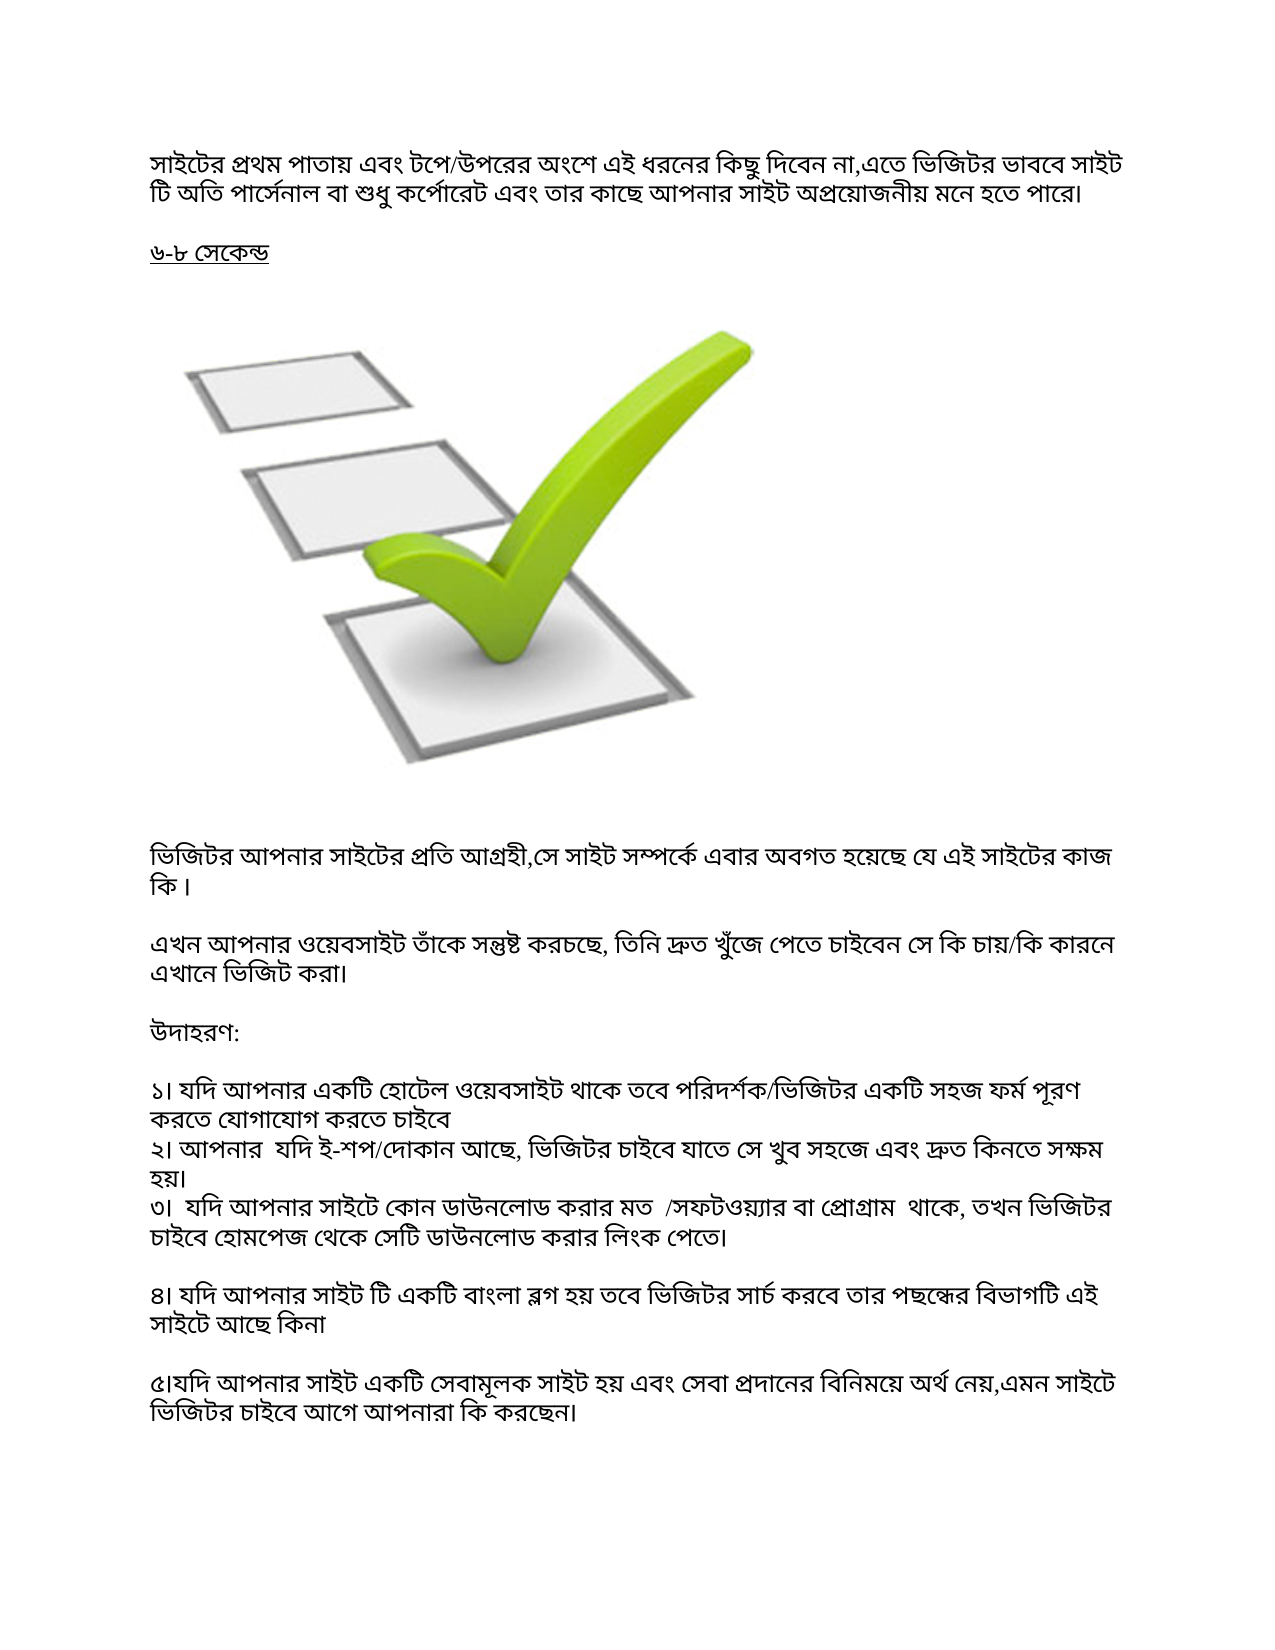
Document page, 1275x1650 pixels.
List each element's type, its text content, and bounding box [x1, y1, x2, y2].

text ৪। যদি আপনার সাইট টি একটি বাংলা ব্লগ হয় তবে ভিজিটর সার্চ করবে তার পছন্ধের বিভাগটি এই সাইটে আছে কিনা [150, 1281, 1125, 1339]
text সাইটের প্রথম পাতায় এবং টপে/উপরের অংশে এই ধরনের কিছু দিবেন না,এতে ভিজিটর ভাববে সাইট টি অতি পার্সেনাল বা শুধু কর্পোরেট এবং তার কাছে আপনার সাইট অপ্রয়োজনীয় মনে হতে পারে। [150, 150, 1125, 208]
text এখন আপনার ওয়েবসাইট তাঁকে সন্তুষ্ট করচছে, তিনি দ্রুত খুঁজে পেতে চাইবেন সে কি চায়/কি কারনে এখানে ভিজিট করা। [150, 930, 1125, 989]
text ১। যদি আপনার একটি হোটেল ওয়েবসাইট থাকে তবে পরিদর্শক/ভিজিটর একটি সহজ ফর্ম পূরণ করতে যোগাযোগ করতে চাইবে ২। আপনার যদি ই-শপ/দোকান আছে, ভিজিটর চাইবে যাতে সে খুব সহজে এবং দ্রুত কিনতে সক্ষম হয়। ৩। যদি আপনার সাইটে কোন ডাউনলোড করার মত /সফটওয়্যার বা প্রোগ্রাম থাকে, তখন ভিজিটর চাইবে হোমপেজ থেকে সেটি ডাউনলোড করার লিংক পেতে। [150, 1076, 1125, 1252]
text ৫।যদি আপনার সাইট একটি সেবামূলক সাইট হয় এবং সেবা প্রদানের বিনিময়ে অর্থ নেয়,এমন সাইটে ভিজিটর চাইবে আগে আপনারা কি করছেন। [150, 1369, 1125, 1427]
picture [150, 296, 779, 814]
text উদাহরণ: [150, 1018, 1125, 1047]
text ভিজিটর আপনার সাইটের প্রতি আগ্রহী,সে সাইট সম্পর্কে এবার অবগত হয়েছে যে এই সাইটের কাজ কি । [150, 842, 1125, 901]
text ৬-৮ সেকেন্ড [150, 238, 1125, 267]
